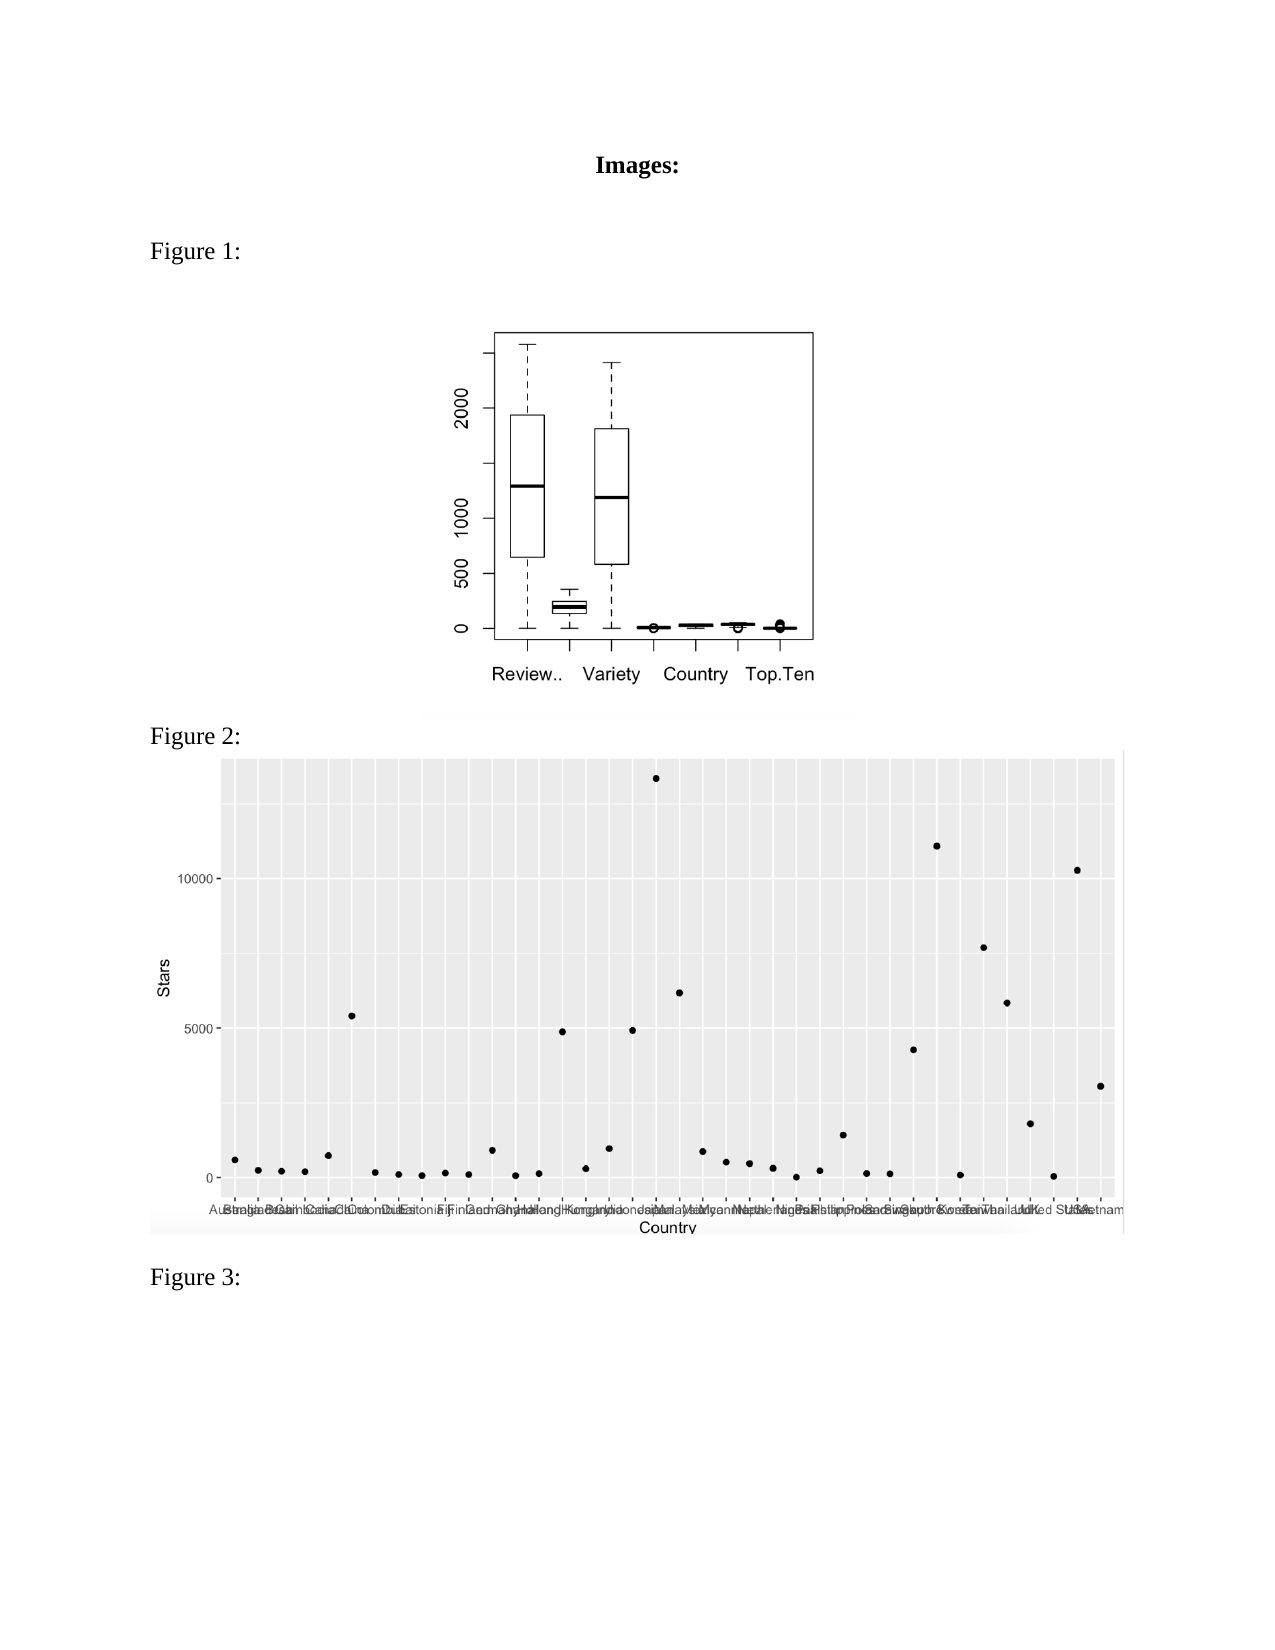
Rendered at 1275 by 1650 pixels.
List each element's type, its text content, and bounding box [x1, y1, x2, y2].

text Figure 1: [150, 236, 1125, 265]
picture [150, 750, 1125, 1234]
text Figure 2: [150, 721, 1125, 750]
text Images: [150, 150, 1125, 179]
text Figure 3: [150, 1262, 1125, 1291]
picture [419, 265, 856, 722]
